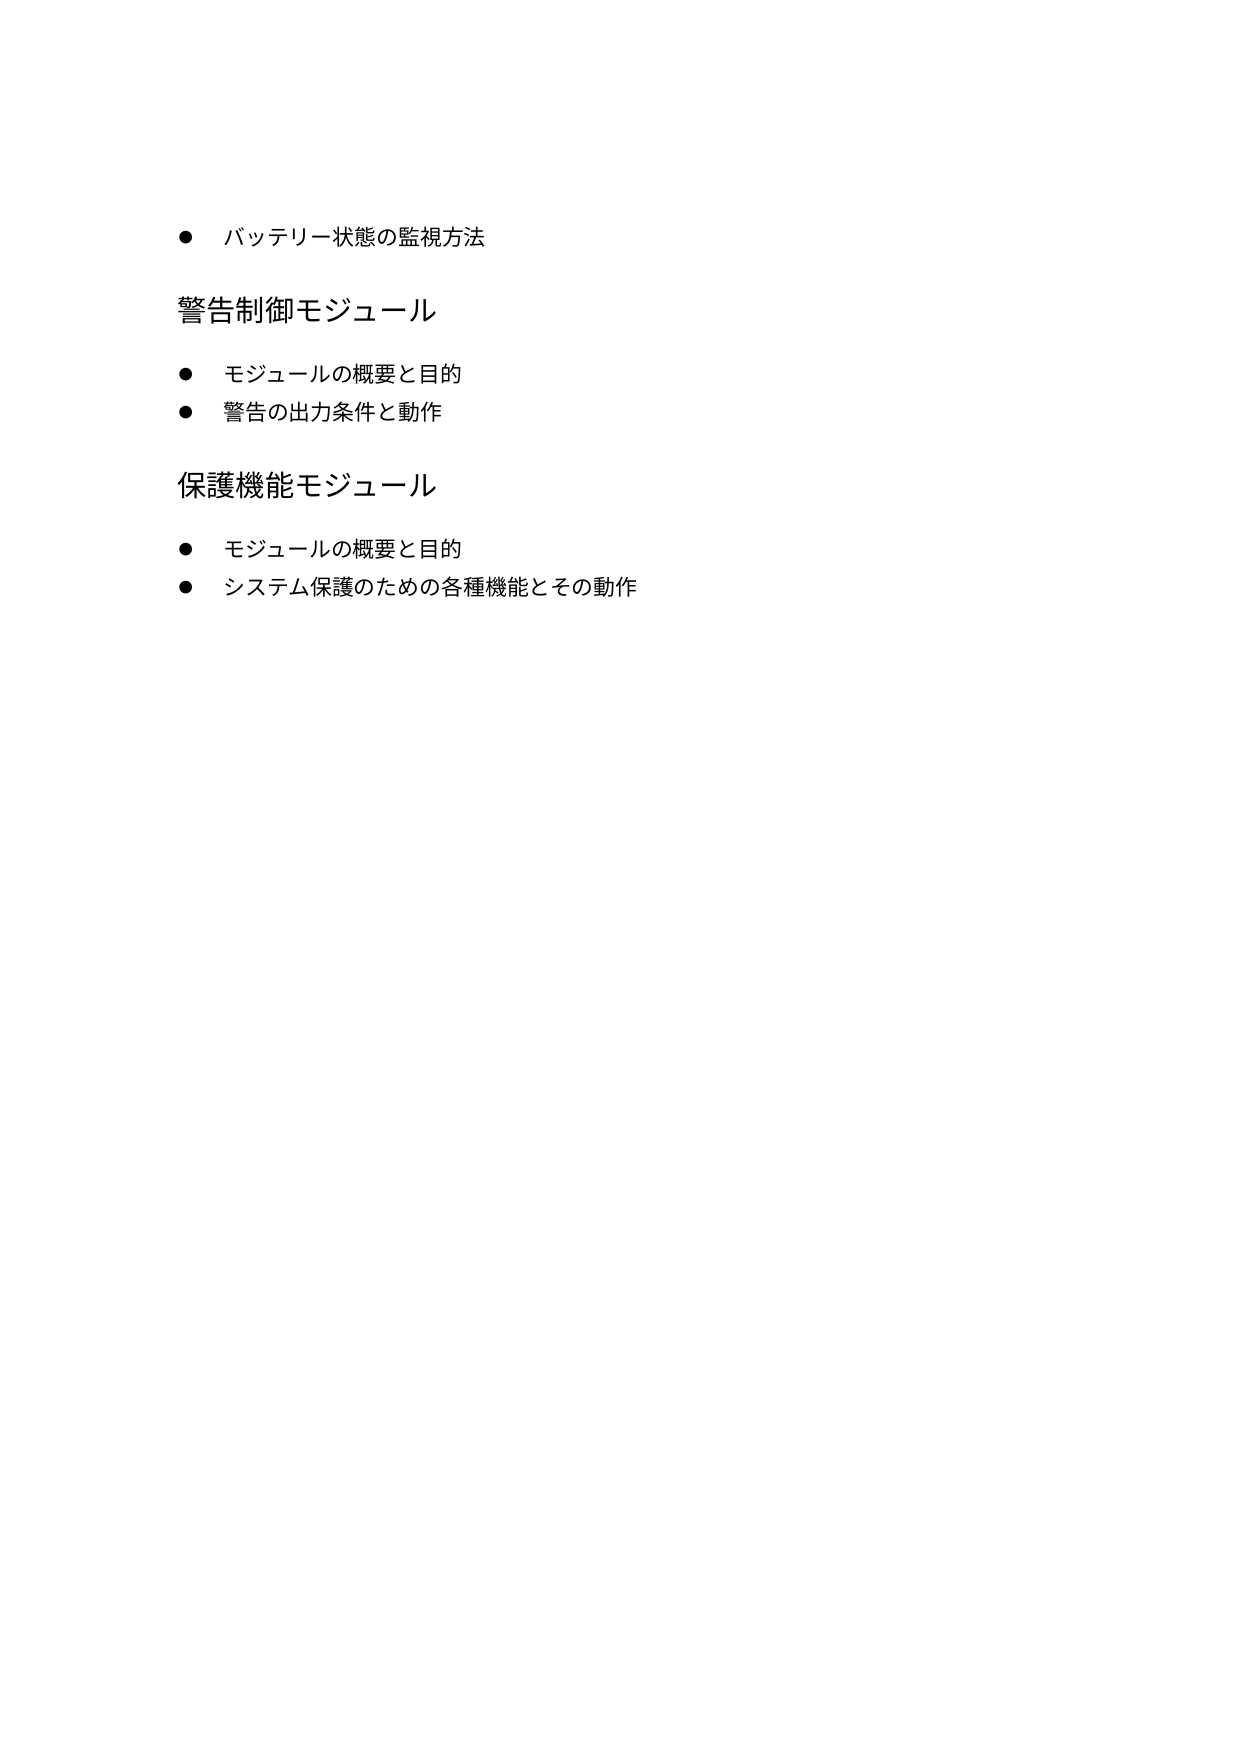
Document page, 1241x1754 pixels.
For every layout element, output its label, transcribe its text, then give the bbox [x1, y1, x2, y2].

list システム保護のための各種機能とその動作 [177, 567, 1063, 604]
list モジュールの概要と目的 [177, 354, 1063, 392]
subtitle 保護機能モジュール [177, 446, 1063, 521]
list 警告の出力条件と動作 [177, 392, 1063, 429]
subtitle 警告制御モジュール [177, 271, 1063, 346]
list モジュールの概要と目的 [177, 529, 1063, 567]
list バッテリー状態の監視方法 [177, 217, 1063, 254]
